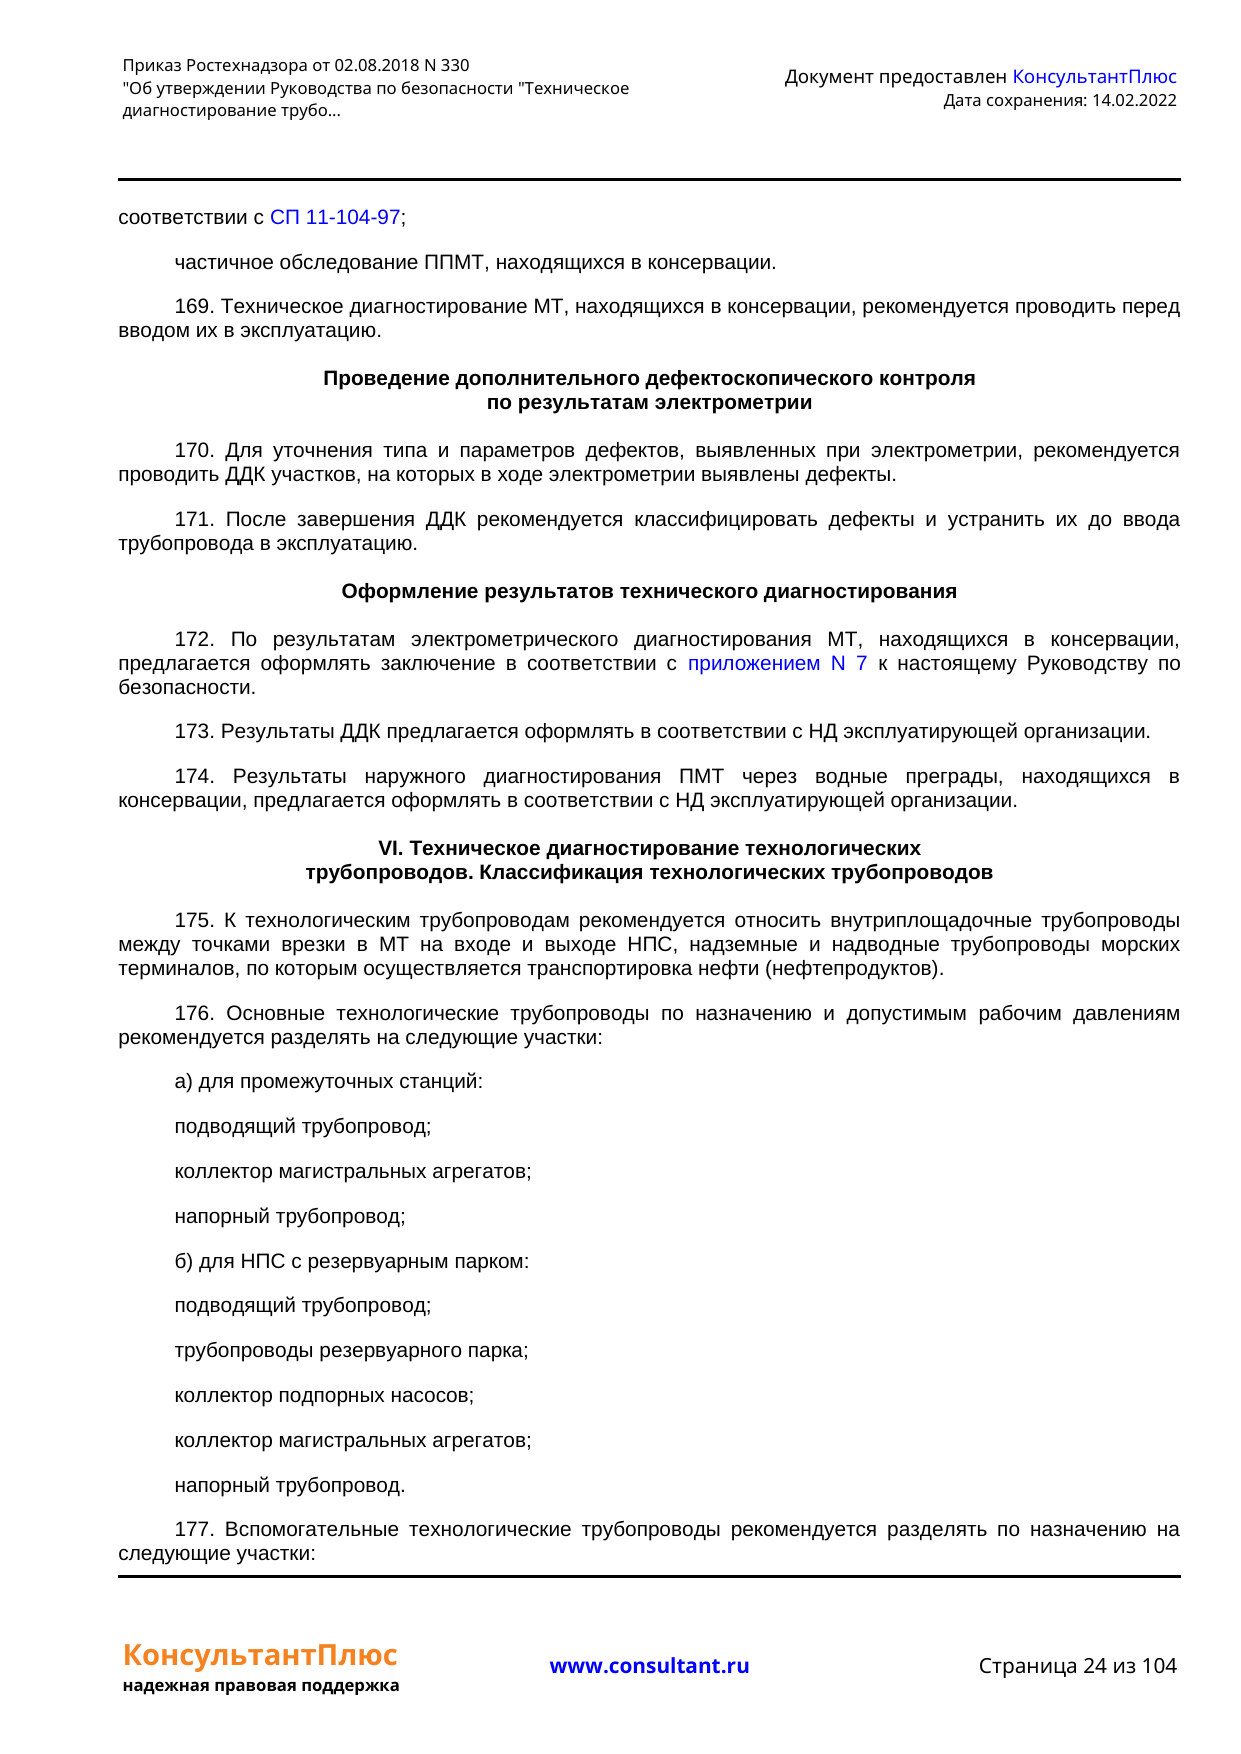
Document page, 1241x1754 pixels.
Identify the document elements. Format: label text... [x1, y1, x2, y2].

text 170. Для уточнения типа и параметров дефектов, выявленных при электрометрии, рекомендуется проводить ДДК участков, на которых в ходе электрометрии выявлены дефекты. [118, 438, 1181, 486]
text напорный трубопровод. [118, 1472, 1181, 1496]
title по результатам электрометрии [118, 390, 1181, 414]
text коллектор подпорных насосов; [118, 1383, 1181, 1407]
title трубопроводов. Классификация технологических трубопроводов [118, 860, 1181, 884]
text коллектор магистральных агрегатов; [118, 1159, 1181, 1183]
text подводящий трубопровод; [118, 1114, 1181, 1138]
text 171. После завершения ДДК рекомендуется классифицировать дефекты и устранить их до ввода трубопровода в эксплуатацию. [118, 507, 1181, 555]
text напорный трубопровод; [118, 1204, 1181, 1228]
text 174. Результаты наружного диагностирования ПМТ через водные преграды, находящихся в консервации, предлагается оформлять в соответствии с НД эксплуатирующей организации. [118, 764, 1181, 812]
title Оформление результатов технического диагностирования [118, 579, 1181, 603]
text коллектор магистральных агрегатов; [118, 1428, 1181, 1452]
text трубопроводы резервуарного парка; [118, 1338, 1181, 1362]
text б) для НПС с резервуарным парком: [118, 1248, 1181, 1272]
text 176. Основные технологические трубопроводы по назначению и допустимым рабочим давлениям рекомендуется разделять на следующие участки: [118, 1001, 1181, 1048]
text а) для промежуточных станций: [118, 1069, 1181, 1093]
text подводящий трубопровод; [118, 1293, 1181, 1317]
text 177. Вспомогательные технологические трубопроводы рекомендуется разделять по назначению на следующие участки: [118, 1517, 1181, 1565]
title VI. Техническое диагностирование технологических [118, 836, 1181, 860]
text 169. Техническое диагностирование МТ, находящихся в консервации, рекомендуется проводить перед вводом их в эксплуатацию. [118, 294, 1181, 342]
text 172. По результатам электрометрического диагностирования МТ, находящихся в консервации, предлагается оформлять заключение в соответствии с приложением N 7 к настоящему Руководству по безопасности. [118, 627, 1181, 698]
text 175. К технологическим трубопроводам рекомендуется относить внутриплощадочные трубопроводы между точками врезки в МТ на входе и выходе НПС, надземные и надводные трубопроводы морских терминалов, по которым осуществляется транспортировка нефти (нефтепродуктов). [118, 908, 1181, 980]
text 173. Результаты ДДК предлагается оформлять в соответствии с НД эксплуатирующей организации. [118, 719, 1181, 743]
text частичное обследование ППМТ, находящихся в консервации. [118, 249, 1181, 273]
title Проведение дополнительного дефектоскопического контроля [118, 366, 1181, 390]
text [118, 205, 1181, 229]
